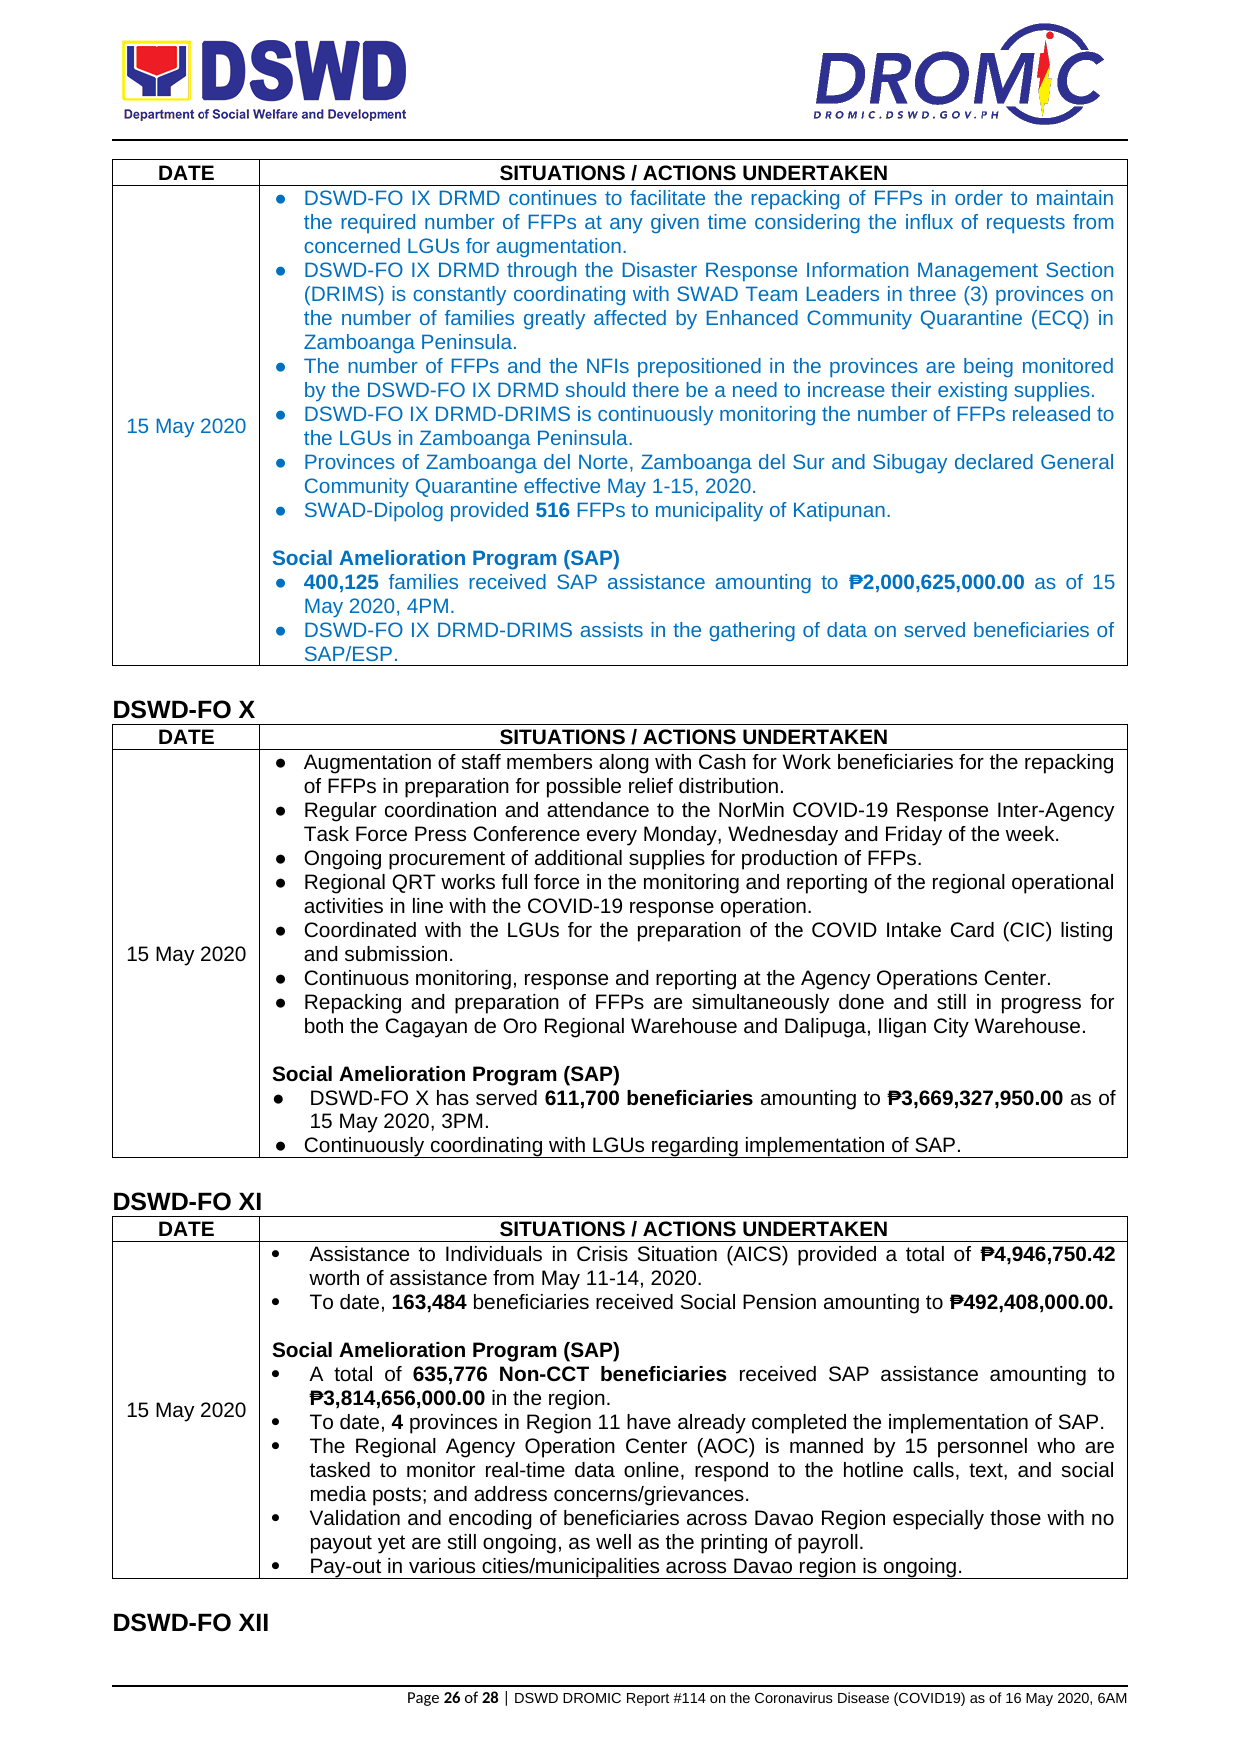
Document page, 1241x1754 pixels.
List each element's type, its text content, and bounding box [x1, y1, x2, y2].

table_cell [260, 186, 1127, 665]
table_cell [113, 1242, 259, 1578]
text DSWD-FO X [112, 695, 1128, 724]
picture [112, 37, 417, 125]
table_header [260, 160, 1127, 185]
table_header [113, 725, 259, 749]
text DSWD-FO XII [112, 1608, 1128, 1637]
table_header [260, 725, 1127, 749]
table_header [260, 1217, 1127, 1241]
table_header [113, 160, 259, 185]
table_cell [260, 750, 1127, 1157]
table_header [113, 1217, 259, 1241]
picture [781, 23, 1133, 125]
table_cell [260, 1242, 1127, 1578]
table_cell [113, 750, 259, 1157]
text DSWD-FO XI [112, 1187, 1128, 1216]
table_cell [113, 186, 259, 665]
